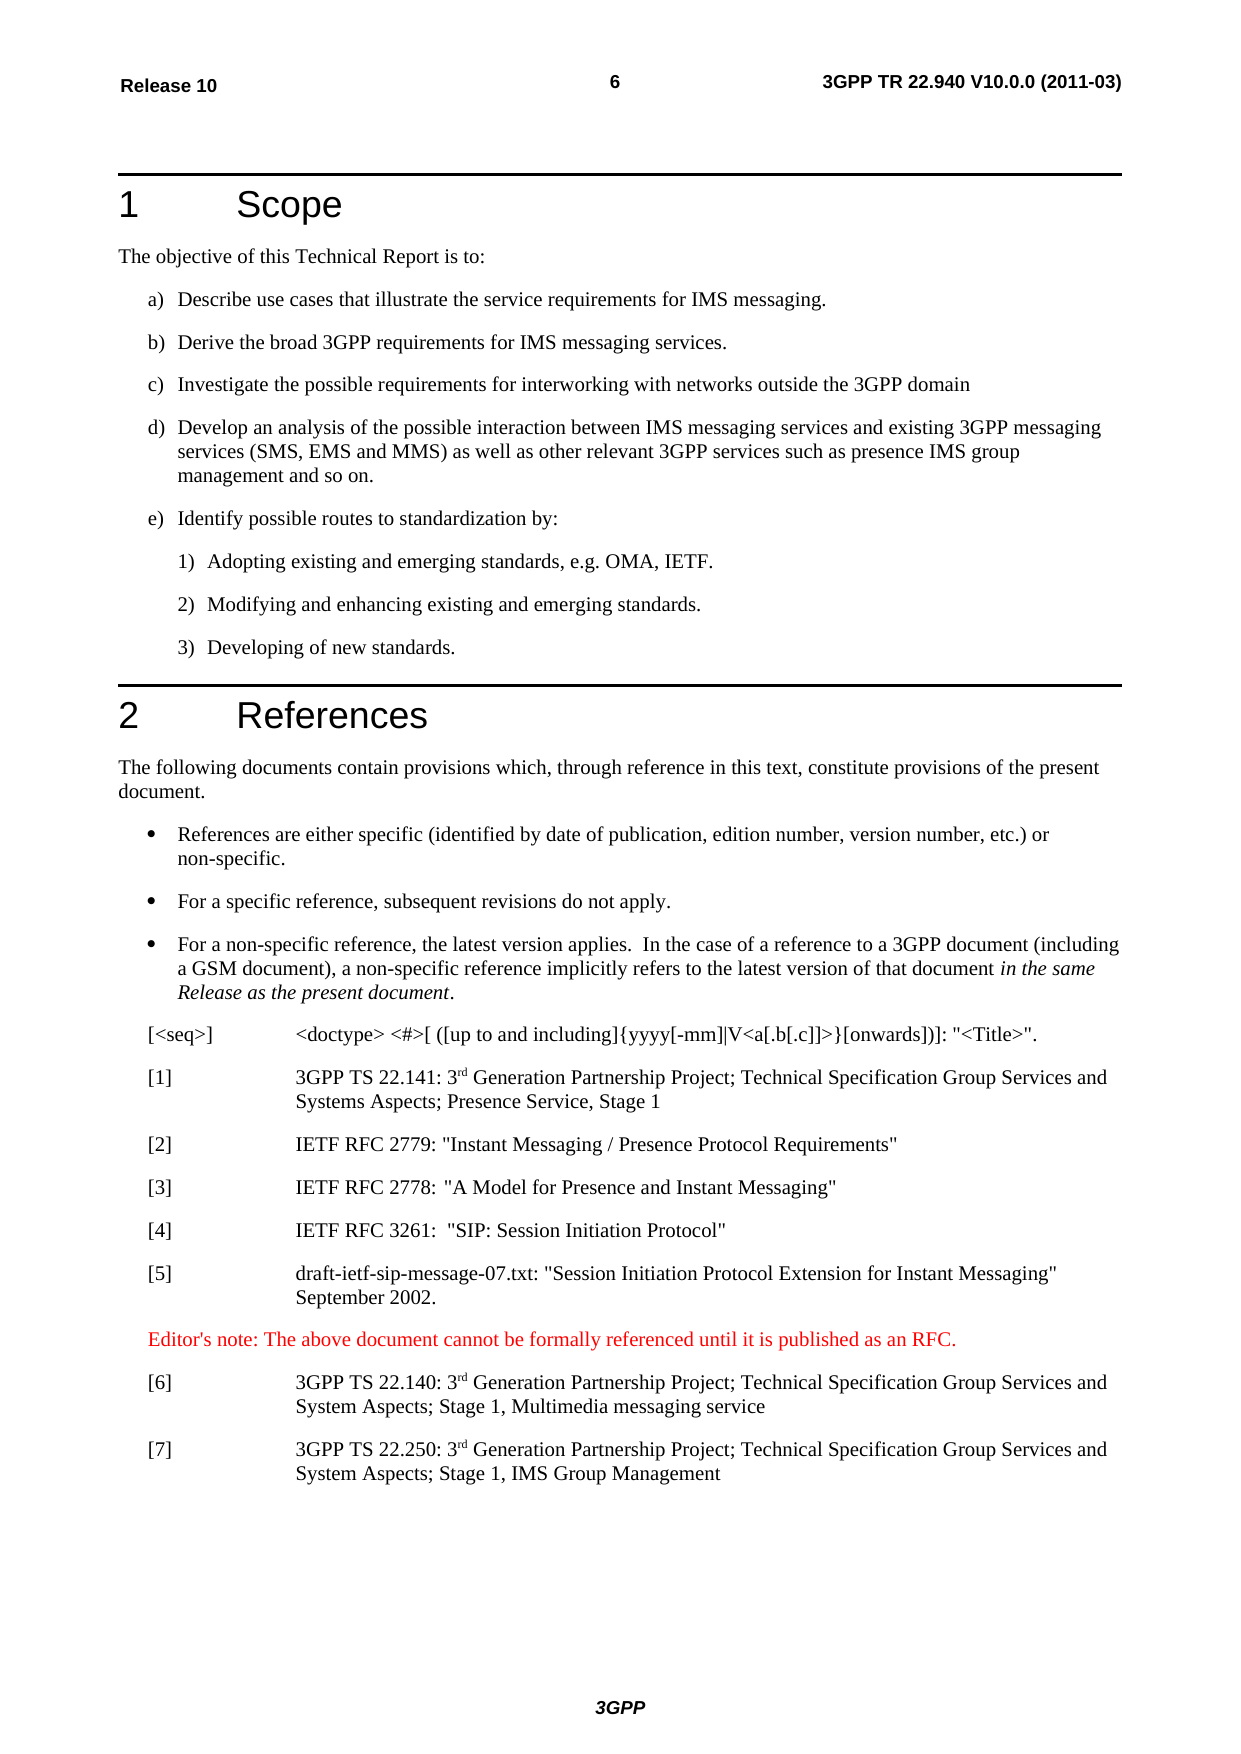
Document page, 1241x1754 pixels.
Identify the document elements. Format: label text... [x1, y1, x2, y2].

list For a specific reference, subsequent revisions do not apply. [148, 889, 1122, 913]
text [6] 3GPP TS 22.140: 3rd Generation Partnership Project; Technical Specification Group Services and System Aspects; Stage 1, Multimedia messaging service [148, 1370, 1122, 1418]
list References are either specific (identified by date of publication, edition number, version number, etc.) or non-specific. [148, 822, 1122, 870]
subtitle 2 References [118, 687, 1122, 736]
text [4] IETF RFC 3261: "SIP: Session Initiation Protocol" [148, 1218, 1122, 1242]
text The following documents contain provisions which, through reference in this text, constitute provisions of the present document. [118, 755, 1122, 803]
subtitle 1 Scope [118, 176, 1122, 225]
text a) Describe use cases that illustrate the service requirements for IMS messaging. [118, 287, 1122, 311]
text e) Identify possible routes to standardization by: [118, 506, 1122, 530]
text 1) Adopting existing and emerging standards, e.g. OMA, IETF. [148, 549, 1122, 573]
text Editor's note: The above document cannot be formally referenced until it is published as an RFC. [148, 1327, 1122, 1351]
text d) Develop an analysis of the possible interaction between IMS messaging services and existing 3GPP messaging services (SMS, EMS and MMS) as well as other relevant 3GPP services such as presence IMS group management and so on. [148, 415, 1122, 487]
text [<seq>] <doctype> <#>[ ([up to and including]{yyyy[-mm]|V<a[.b[.c]]>}[onwards])]: "<Title>". [148, 1022, 1122, 1046]
text 2) Modifying and enhancing existing and emerging standards. [148, 592, 1122, 616]
text 3) Developing of new standards. [148, 634, 1122, 659]
text c) Investigate the possible requirements for interworking with networks outside the 3GPP domain [118, 372, 1122, 396]
text [2] IETF RFC 2779: "Instant Messaging / Presence Protocol Requirements" [148, 1132, 1122, 1156]
text The objective of this Technical Report is to: [118, 244, 1122, 268]
text [3] IETF RFC 2778: "A Model for Presence and Instant Messaging" [148, 1175, 1122, 1199]
text [7] 3GPP TS 22.250: 3rd Generation Partnership Project; Technical Specification Group Services and System Aspects; Stage 1, IMS Group Management [148, 1437, 1122, 1485]
text [5] draft-ietf-sip-message-07.txt: "Session Initiation Protocol Extension for Instant Messaging" September 2002. [148, 1261, 1122, 1309]
text [1] 3GPP TS 22.141: 3rd Generation Partnership Project; Technical Specification Group Services and Systems Aspects; Presence Service, Stage 1 [148, 1065, 1122, 1113]
text b) Derive the broad 3GPP requirements for IMS messaging services. [118, 329, 1122, 354]
list For a non-specific reference, the latest version applies. In the case of a reference to a 3GPP document (including a GSM document), a non-specific reference implicitly refers to the latest version of that document in the same Release as the present document. [148, 931, 1122, 1004]
